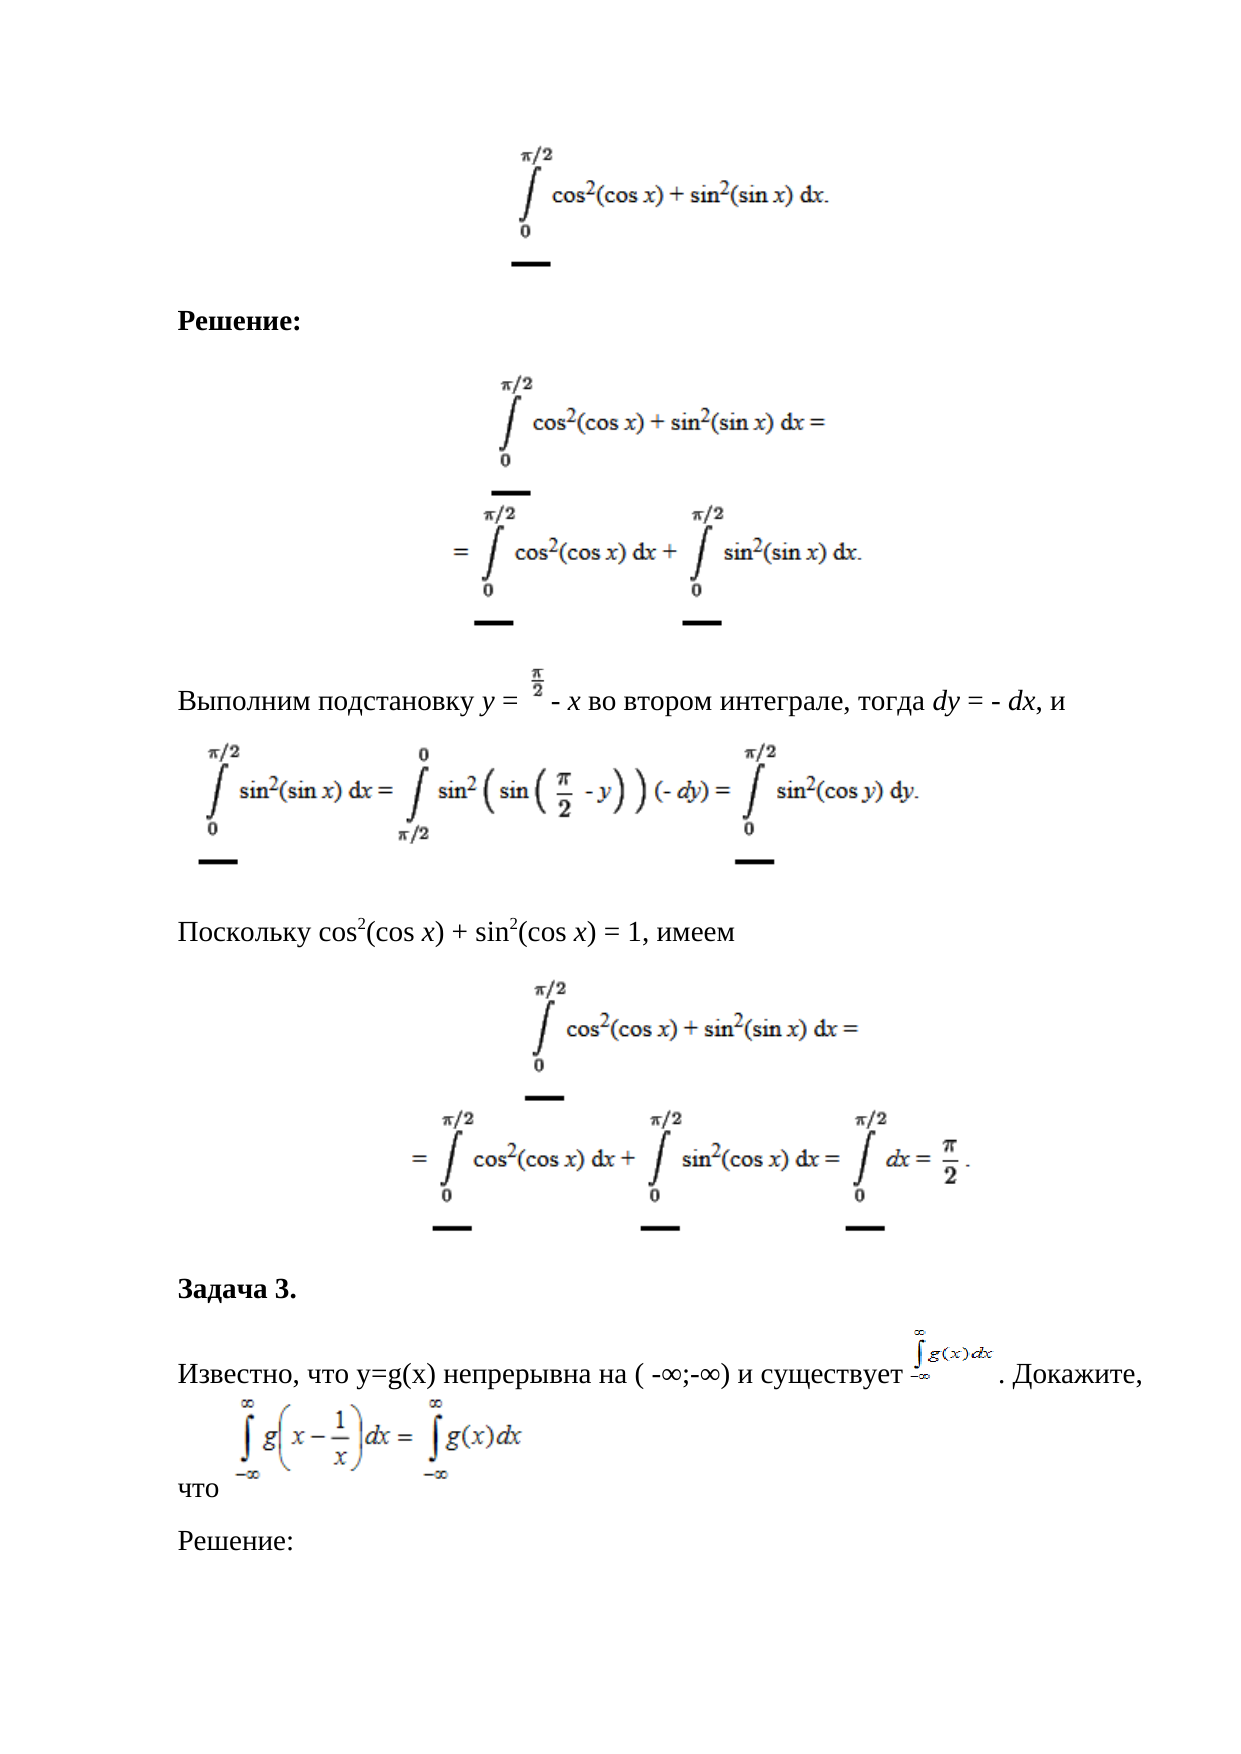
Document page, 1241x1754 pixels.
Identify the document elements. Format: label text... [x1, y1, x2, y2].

picture [226, 1392, 527, 1498]
text Решение: [177, 303, 1152, 336]
text Решение: [177, 1523, 1152, 1556]
text Задача 3. [177, 1272, 1152, 1305]
picture [177, 718, 934, 896]
text Поскольку cos2(cos x) + sin2(cos x) = 1, имеем [177, 914, 1152, 948]
picture [910, 1324, 998, 1384]
picture [485, 118, 844, 284]
picture [336, 966, 993, 1253]
text Известно, что y=g(x) непрерывна на ( -∞;-∞) и существует . Докажите, что [177, 1324, 1152, 1504]
picture [525, 665, 551, 711]
picture [452, 355, 877, 646]
